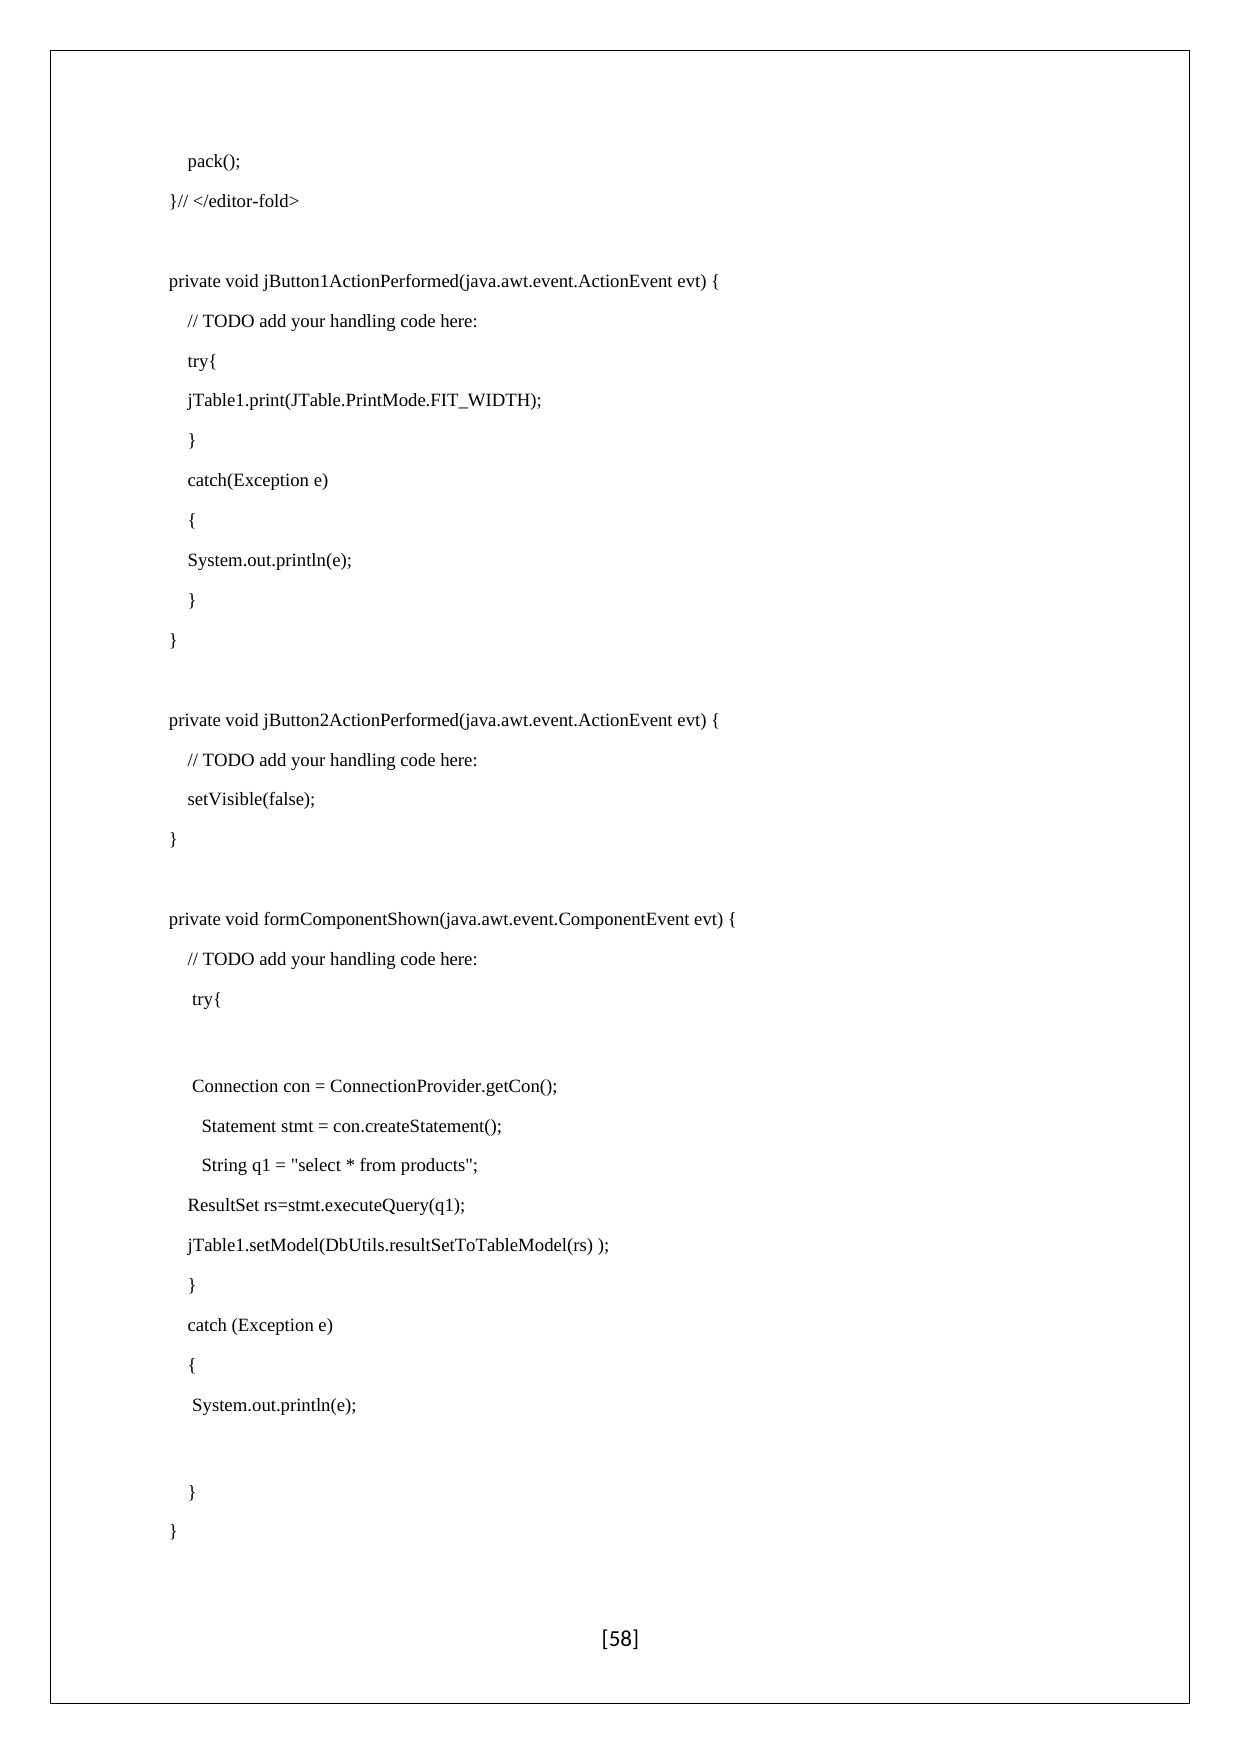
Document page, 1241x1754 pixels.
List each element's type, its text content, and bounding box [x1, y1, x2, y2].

text try{ [150, 988, 1090, 1009]
text private void jButton1ActionPerformed(java.awt.event.ActionEvent evt) { [150, 270, 1090, 291]
text System.out.println(e); [150, 1394, 1090, 1415]
text } [150, 629, 1090, 650]
text System.out.println(e); [150, 549, 1090, 571]
text String q1 = "select * from products"; [150, 1154, 1090, 1176]
text jTable1.print(JTable.PrintMode.FIT_WIDTH); [150, 389, 1090, 411]
text private void formComponentShown(java.awt.event.ComponentEvent evt) { [150, 908, 1090, 929]
text } [150, 429, 1090, 451]
text }// </editor-fold> [150, 190, 1090, 211]
text setVisible(false); [150, 788, 1090, 810]
text } [150, 589, 1090, 610]
text Connection con = ConnectionProvider.getCon(); [150, 1074, 1090, 1096]
text pack(); [150, 150, 1090, 172]
text } [150, 1274, 1090, 1296]
text } [150, 828, 1090, 850]
text // TODO add your handling code here: [150, 948, 1090, 969]
text { [150, 1354, 1090, 1375]
text } [150, 1481, 1090, 1502]
text // TODO add your handling code here: [150, 309, 1090, 331]
text catch(Exception e) [150, 469, 1090, 491]
text // TODO add your handling code here: [150, 748, 1090, 770]
text ResultSet rs=stmt.executeQuery(q1); [150, 1194, 1090, 1216]
text private void jButton2ActionPerformed(java.awt.event.ActionEvent evt) { [150, 708, 1090, 730]
text catch (Exception e) [150, 1314, 1090, 1336]
text { [150, 509, 1090, 531]
text jTable1.setModel(DbUtils.resultSetToTableModel(rs) ); [150, 1234, 1090, 1256]
text } [150, 1520, 1090, 1542]
text Statement stmt = con.createStatement(); [150, 1114, 1090, 1136]
text try{ [150, 349, 1090, 371]
